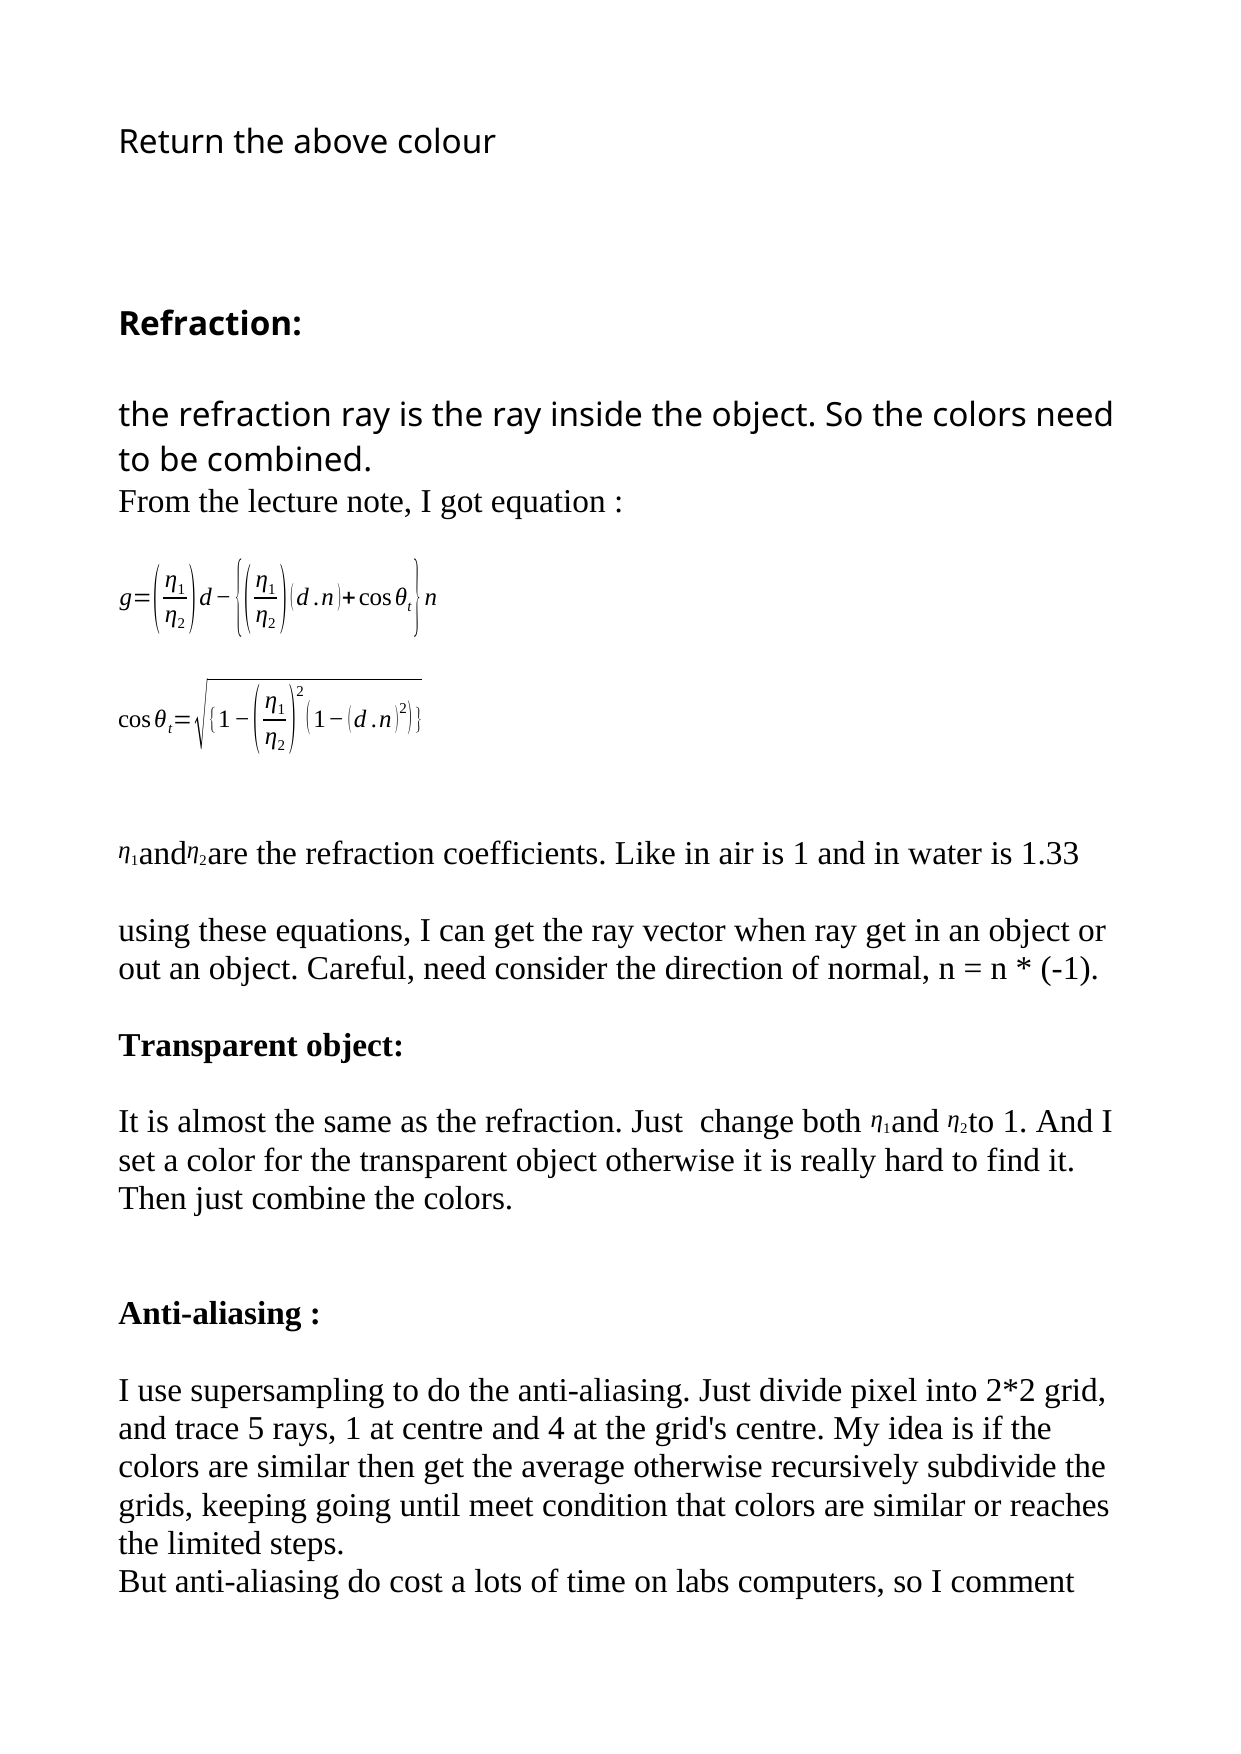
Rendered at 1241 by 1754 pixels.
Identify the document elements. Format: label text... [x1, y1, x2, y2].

text It is almost the same as the refraction. Just change both and to 1. And I set a color for the transparent object otherwise it is really hard to find it. Then just combine the colors. [118, 1102, 1122, 1217]
text Return the above colour [118, 118, 1122, 163]
text I use supersampling to do the anti-aliasing. Just divide pixel into 2*2 grid, and trace 5 rays, 1 at centre and 4 at the grid's centre. My idea is if the colors are similar then get the average otherwise recursively subdivide the grids, keeping going until meet condition that colors are similar or reaches the limited steps. [118, 1370, 1122, 1562]
text andare the refraction coefficients. Like in air is 1 and in water is 1.33 [118, 833, 1122, 872]
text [118, 1562, 1122, 1600]
text From the lecture note, I got equation : [118, 481, 1122, 520]
text using these equations, I can get the ray vector when ray get in an object or out an object. Careful, need consider the direction of normal, n = n * (-1). [118, 910, 1122, 987]
text Anti-aliasing : [118, 1293, 1122, 1332]
text Transparent object: [118, 1025, 1122, 1063]
text the refraction ray is the ray inside the object. So the colors need to be combined. [118, 391, 1122, 481]
text Refraction: [118, 300, 1122, 345]
